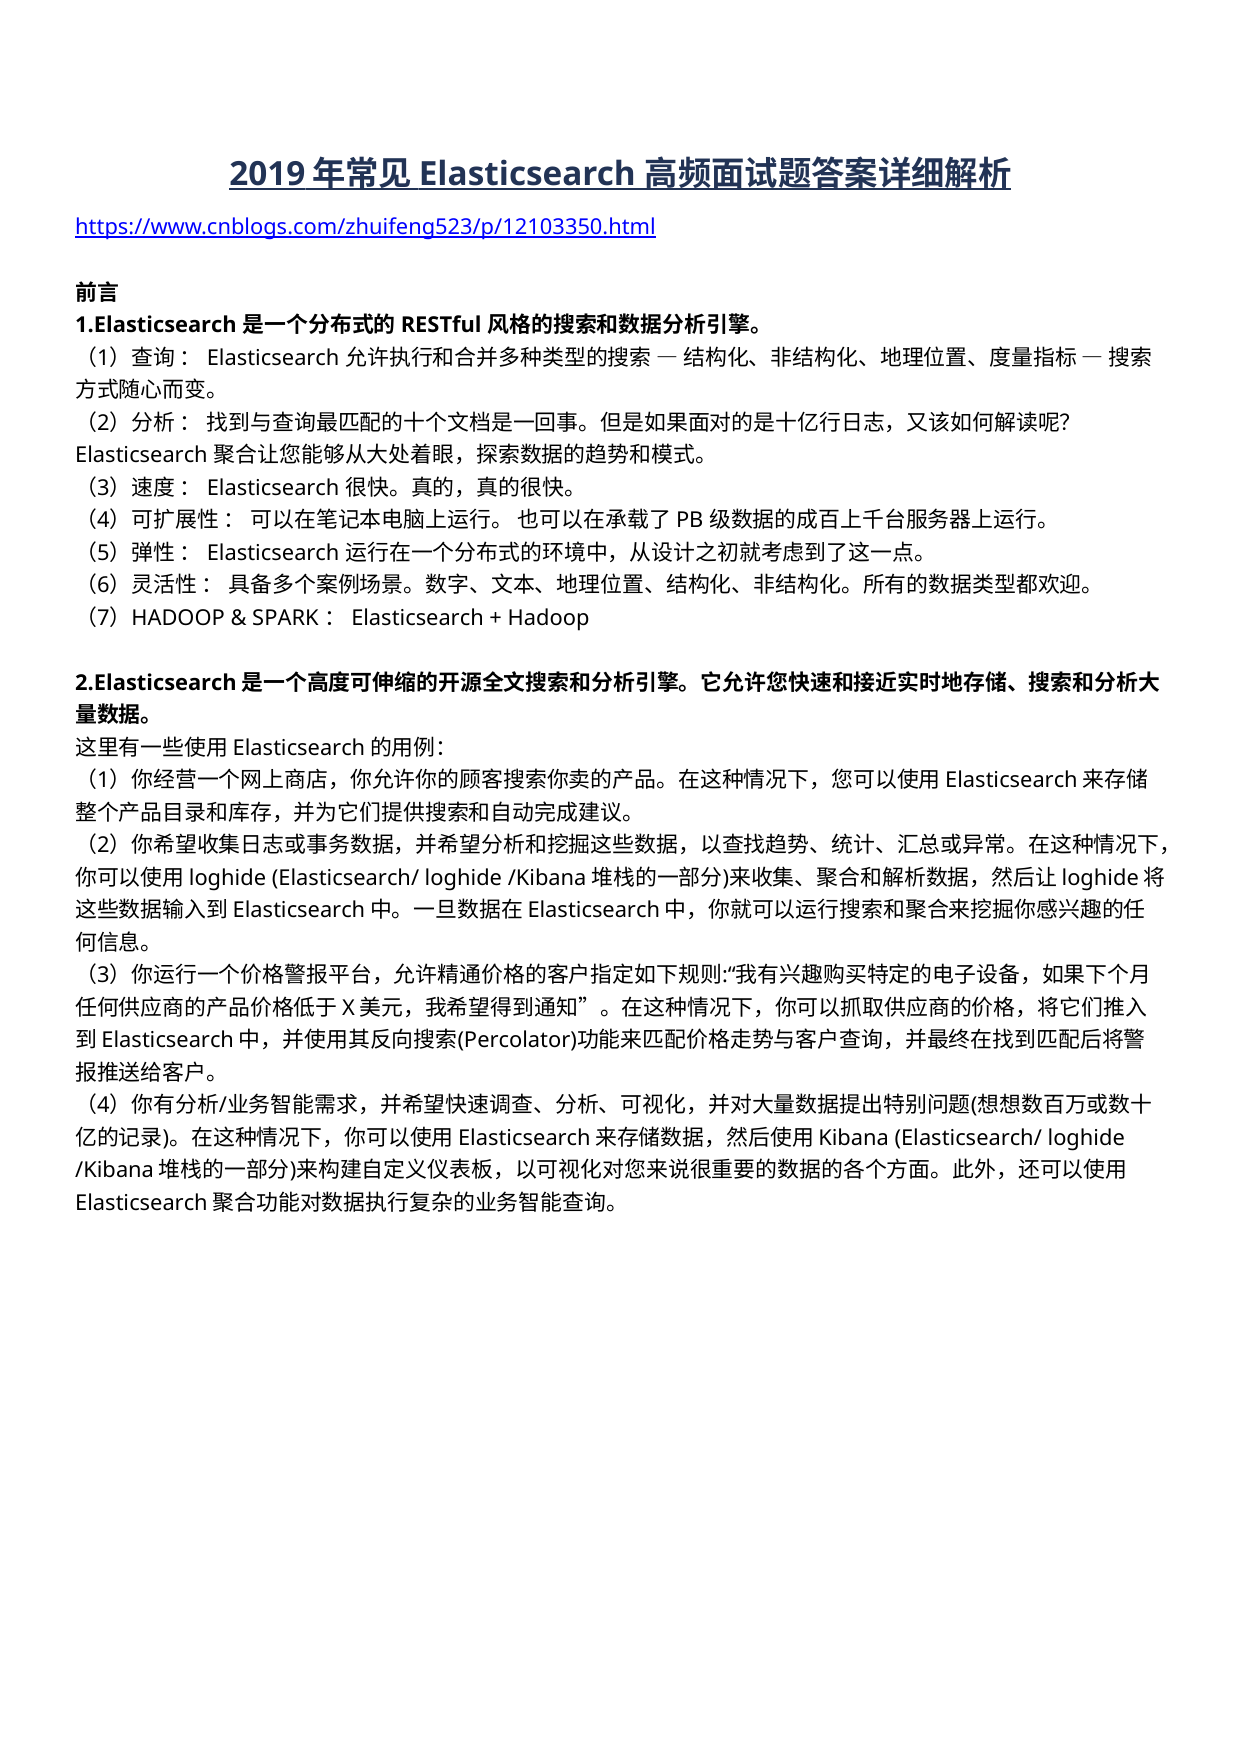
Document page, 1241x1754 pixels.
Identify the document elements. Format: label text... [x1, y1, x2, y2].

text 这里有一些使用Elasticsearch的用例： [75, 729, 1165, 762]
text （4）可扩展性 ： 可以在笔记本电脑上运行。 也可以在承载了 PB 级数据的成百上千台服务器上运行。 [75, 502, 1165, 534]
text （3）速度 ： Elasticsearch 很快。真的，真的很快。 [75, 469, 1165, 502]
title 2019年常见Elasticsearch 高频面试题答案详细解析 [75, 138, 1165, 203]
text （5）弹性 ： Elasticsearch 运行在一个分布式的环境中，从设计之初就考虑到了这一点。 [75, 534, 1165, 567]
text 2.Elasticsearch是一个高度可伸缩的开源全文搜索和分析引擎。它允许您快速和接近实时地存储、搜索和分析大量数据。 [75, 664, 1165, 729]
text 前言 [75, 274, 1165, 307]
text （2）分析 ： 找到与查询最匹配的十个文档是一回事。但是如果面对的是十亿行日志，又该如何解读呢？Elasticsearch 聚合让您能够从大处着眼，探索数据的趋势和模式。 [75, 404, 1165, 469]
text （3）你运行一个价格警报平台，允许精通价格的客户指定如下规则:“我有兴趣购买特定的电子设备，如果下个月任何供应商的产品价格低于X美元，我希望得到通知”。在这种情况下，你可以抓取供应商的价格，将它们推入到Elasticsearch中，并使用其反向搜索(Percolator)功能来匹配价格走势与客户查询，并最终在找到匹配后将警报推送给客户。 [75, 957, 1165, 1087]
text （6）灵活性 ： 具备多个案例场景。数字、文本、地理位置、结构化、非结构化。所有的数据类型都欢迎。 [75, 567, 1165, 599]
text （4）你有分析/业务智能需求，并希望快速调查、分析、可视化，并对大量数据提出特别问题(想想数百万或数十亿的记录)。在这种情况下，你可以使用Elasticsearch来存储数据，然后使用Kibana (Elasticsearch/ loghide /Kibana堆栈的一部分)来构建自定义仪表板，以可视化对您来说很重要的数据的各个方面。此外，还可以使用Elasticsearch聚合功能对数据执行复杂的业务智能查询。 [75, 1087, 1165, 1217]
text （1）查询 ： Elasticsearch 允许执行和合并多种类型的搜索 — 结构化、非结构化、地理位置、度量指标 — 搜索方式随心而变。 [75, 339, 1165, 404]
text 1.Elasticsearch 是一个分布式的 RESTful 风格的搜索和数据分析引擎。 [75, 307, 1165, 339]
text （7）HADOOP & SPARK ： Elasticsearch + Hadoop [75, 599, 1165, 632]
text （2）你希望收集日志或事务数据，并希望分析和挖掘这些数据，以查找趋势、统计、汇总或异常。在这种情况下，你可以使用loghide (Elasticsearch/ loghide /Kibana堆栈的一部分)来收集、聚合和解析数据，然后让loghide将这些数据输入到Elasticsearch中。一旦数据在Elasticsearch中，你就可以运行搜索和聚合来挖掘你感兴趣的任何信息。 [75, 827, 1165, 957]
text （1）你经营一个网上商店，你允许你的顾客搜索你卖的产品。在这种情况下，您可以使用Elasticsearch来存储整个产品目录和库存，并为它们提供搜索和自动完成建议。 [75, 762, 1165, 827]
text https://www.cnblogs.com/zhuifeng523/p/12103350.html [75, 209, 1165, 242]
